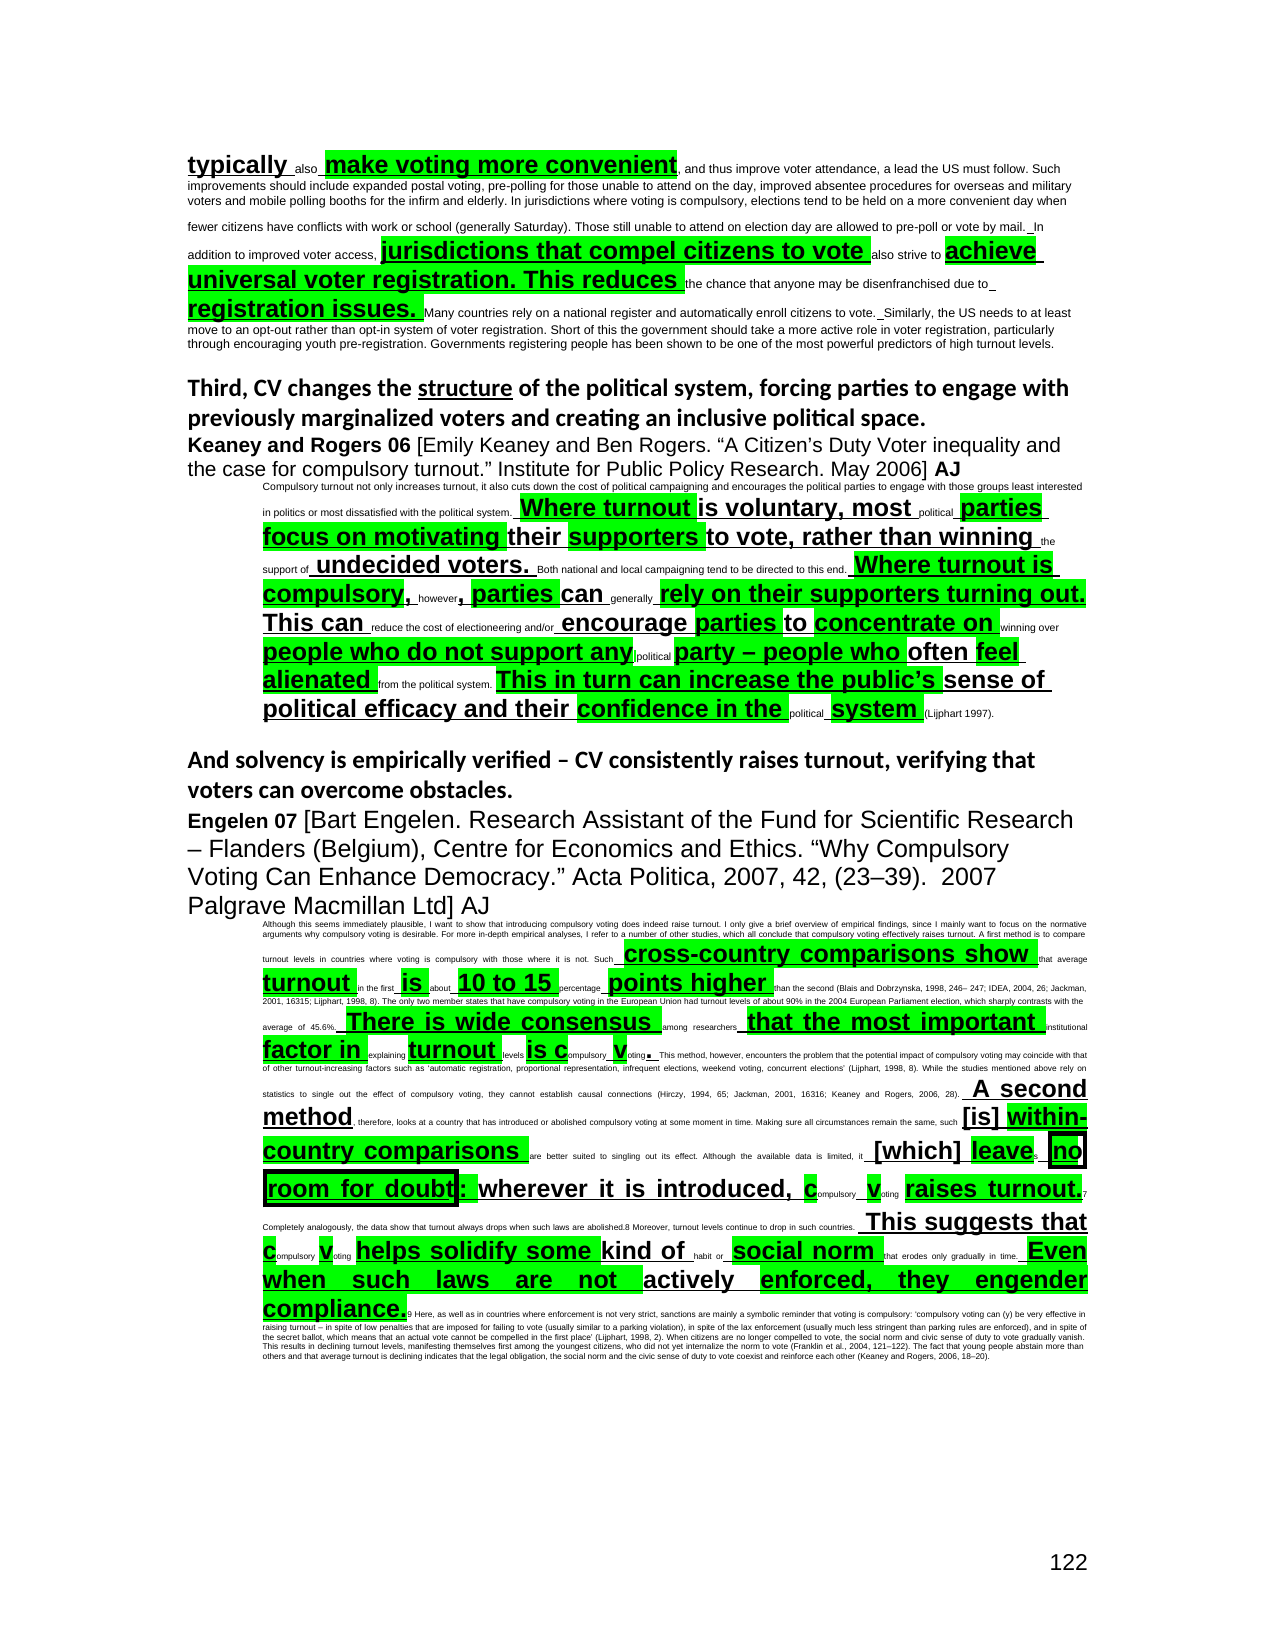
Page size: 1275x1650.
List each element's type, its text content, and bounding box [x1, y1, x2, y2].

text Compulsory turnout not only increases turnout, it also cuts down the cost of political campaigning and encourages the political parties to engage with those groups least interested in politics or most dissatisfied with the political system. Where turnout is voluntary, most political parties focus on motivating their supporters to vote, rather than winning the support of undecided voters. Both national and local campaigning tend to be directed to this end. Where turnout is compulsory, however, parties can generally rely on their supporters turning out. This can reduce the cost of electioneering and/or encourage parties to concentrate on winning over people who do not support any political party – people who often feel alienated from the political system. This in turn can increase the public’s sense of political efficacy and their confidence in the political system (Lijphart 1997). [262, 481, 1087, 723]
subtitle Third, CV changes the structure of the political system, forcing parties to engage with previously marginalized voters and creating an inclusive political space. [187, 372, 1087, 433]
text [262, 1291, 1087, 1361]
text Engelen 07 [Bart Engelen. Research Assistant of the Fund for Scientific Research – Flanders (Belgium), Centre for Economics and Ethics. “Why Compulsory Voting Can Enhance Democracy.” Acta Politica, 2007, 42, (23–39). 2007 Palgrave Macmillan Ltd] AJ [187, 805, 1087, 920]
subtitle And solvency is empirically verified – CV consistently raises turnout, verifying that voters can overcome obstacles. [187, 744, 1087, 805]
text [187, 150, 1087, 351]
text Although this seems immediately plausible, I want to show that introducing compulsory voting does indeed raise turnout. I only give a brief overview of empirical findings, since I mainly want to focus on the normative arguments why compulsory voting is desirable. For more in-depth empirical analyses, I refer to a number of other studies, which all conclude that compulsory voting effectively raises turnout. A first method is to compare turnout levels in countries where voting is compulsory with those where it is not. Such cross-country comparisons show that average turnout in the first is about 10 to 15 percentage points higher than the second (Blais and Dobrzynska, 1998, 246– 247; IDEA, 2004, 26; Jackman, 2001, 16315; Lijphart, 1998, 8). The only two member states that have compulsory voting in the European Union had turnout levels of about 90% in the 2004 European Parliament election, which sharply contrasts with the average of 45.6%. There is wide consensus among researchers that the most important institutional factor in explaining turnout levels is compulsory voting. This method, however, encounters the problem that the potential impact of compulsory voting may coincide with that of other turnout-increasing factors such as ‘automatic registration, proportional representation, infrequent elections, weekend voting, concurrent elections’ (Lijphart, 1998, 8). While the studies mentioned above rely on statistics to single out the effect of compulsory voting, they cannot establish causal connections (Hirczy, 1994, 65; Jackman, 2001, 16316; Keaney and Rogers, 2006, 28). A second method, therefore, looks at a country that has introduced or abolished compulsory voting at some moment in time. Making sure all circumstances remain the same, such [is] within-country comparisons are better suited to singling out its effect. Although the available data is limited, it [which] leaves no room for doubt: wherever it is introduced, compulsory voting raises turnout.7 Completely analogously, the data show that turnout always drops when such laws are abolished.8 Moreover, turnout levels continue to drop in such countries. This suggests that compulsory voting helps solidify some kind of habit or social norm that erodes only gradually in time. Even when such laws are not actively enforced, they engender compliance.9 Here, as well as in countries where enforcement is not very strict, sanctions are mainly a symbolic reminder that voting is compulsory: ‘compulsory voting can (y) be very effective in raising turnout – in spite of low penalties that are imposed for failing to vote (usually similar to a parking violation), in spite of the lax enforcement (usually much less stringent than parking rules are enforced), and in spite of the secret ballot, which means that an actual vote cannot be compelled in the first place’ (Lijphart, 1998, 2). When citizens are no longer compelled to vote, the social norm and civic sense of duty to vote gradually vanish. This results in declining turnout levels, manifesting themselves first among the youngest citizens, who did not yet internalize the norm to vote (Franklin et al., 2004, 121–122). The fact that young people abstain more than others and that average turnout is declining indicates that the legal obligation, the social norm and the civic sense of duty to vote coexist and reinforce each other (Keaney and Rogers, 2006, 18–20). [262, 920, 1087, 1290]
text Keaney and Rogers 06 [Emily Keaney and Ben Rogers. “A Citizen’s Duty Voter inequality and the case for compulsory turnout.” Institute for Public Policy Research. May 2006] AJ [187, 433, 1087, 481]
